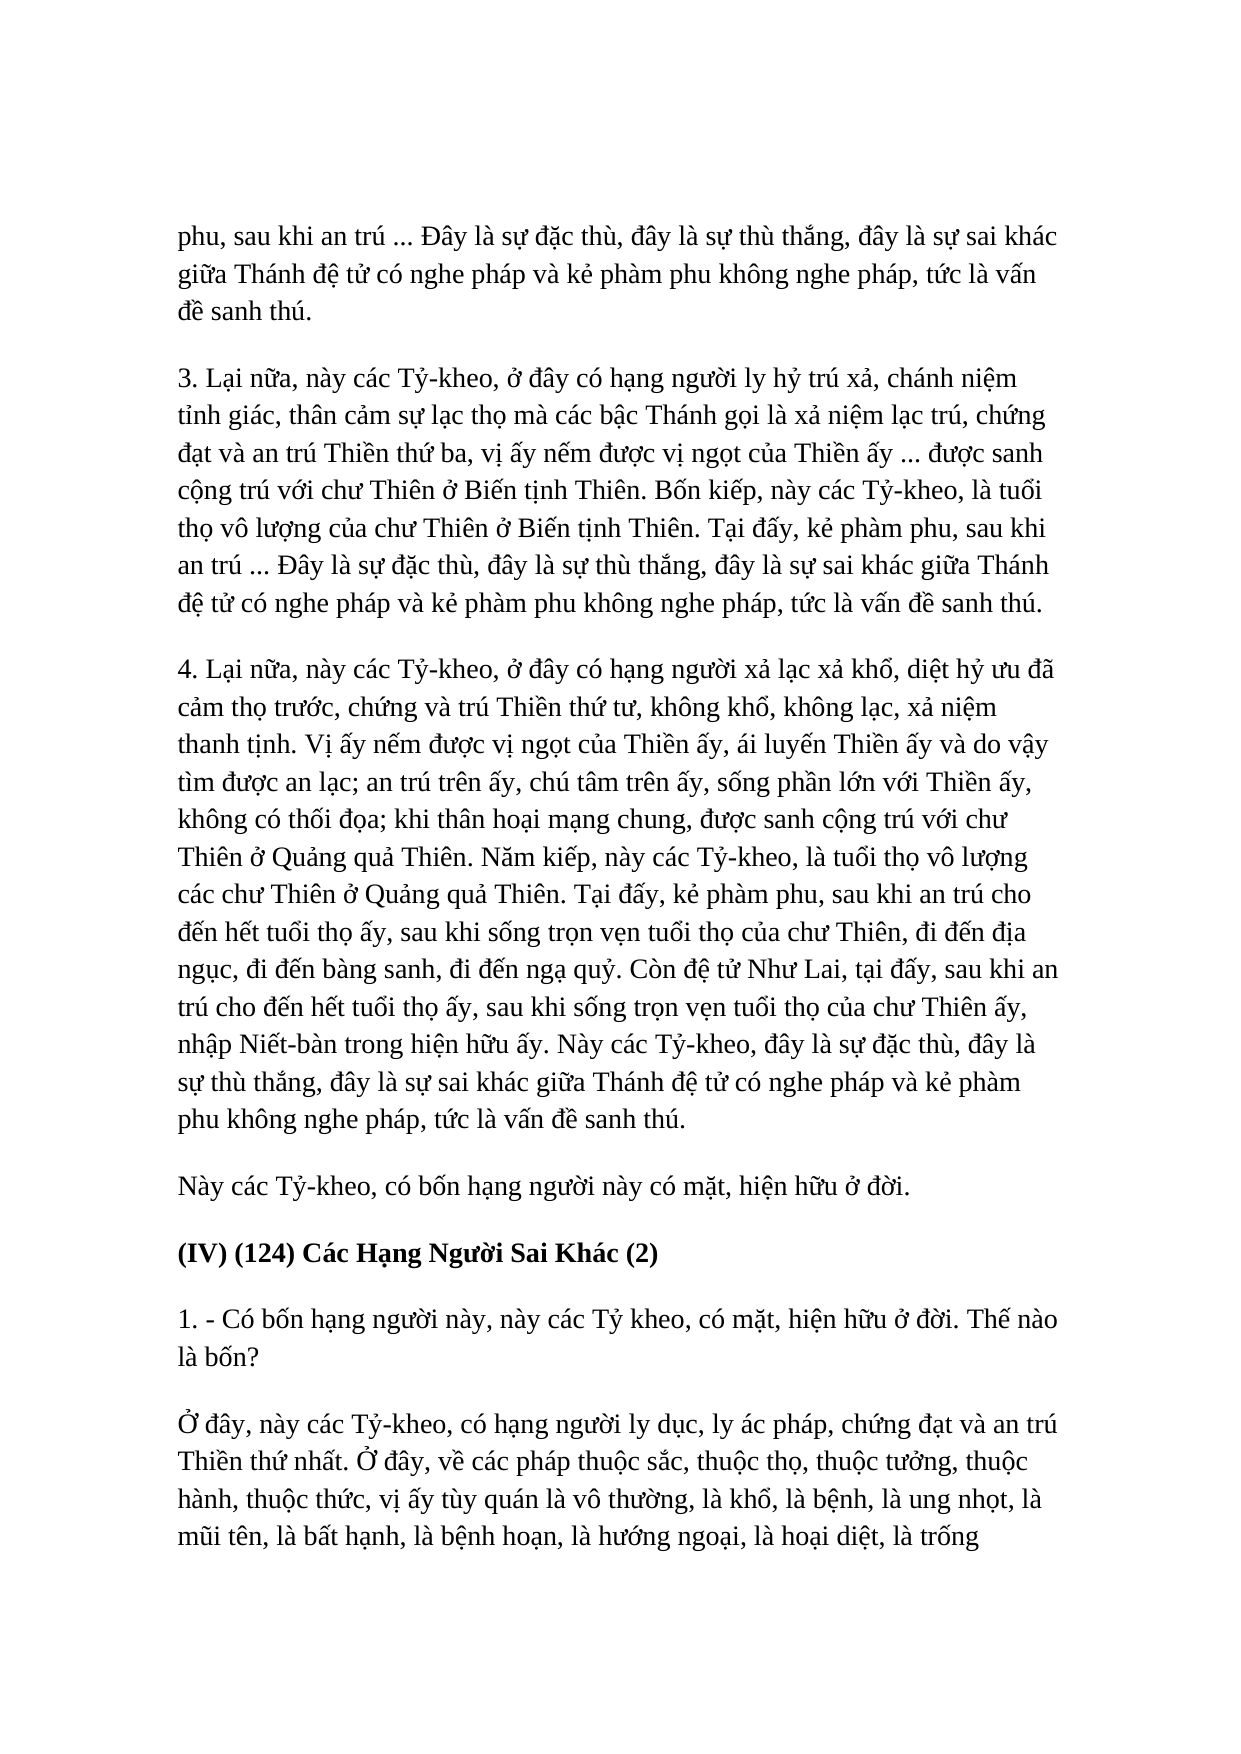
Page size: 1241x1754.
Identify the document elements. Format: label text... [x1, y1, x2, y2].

text Này các Tỷ-kheo, có bốn hạng người này có mặt, hiện hữu ở đời. [177, 1167, 1063, 1204]
text 4. Lại nữa, này các Tỷ-kheo, ở đây có hạng người xả lạc xả khổ, diệt hỷ ưu đã cảm thọ trước, chứng và trú Thiền thứ tư, không khổ, không lạc, xả niệm thanh tịnh. Vị ấy nếm được vị ngọt của Thiền ấy, ái luyến Thiền ấy và do vậy tìm được an lạc; an trú trên ấy, chú tâm trên ấy, sống phần lớn với Thiền ấy, không có thối đọa; khi thân hoại mạng chung, được sanh cộng trú với chư Thiên ở Quảng quả Thiên. Năm kiếp, này các Tỷ-kheo, là tuổi thọ vô lượng các chư Thiên ở Quảng quả Thiên. Tại đấy, kẻ phàm phu, sau khi an trú cho đến hết tuổi thọ ấy, sau khi sống trọn vẹn tuổi thọ của chư Thiên, đi đến địa ngục, đi đến bàng sanh, đi đến ngạ quỷ. Còn đệ tử Như Lai, tại đấy, sau khi an trú cho đến hết tuổi thọ ấy, sau khi sống trọn vẹn tuổi thọ của chư Thiên ấy, nhập Niết-bàn trong hiện hữu ấy. Này các Tỷ-kheo, đây là sự đặc thù, đây là sự thù thắng, đây là sự sai khác giữa Thánh đệ tử có nghe pháp và kẻ phàm phu không nghe pháp, tức là vấn đề sanh thú. [177, 650, 1063, 1138]
text 3. Lại nữa, này các Tỷ-kheo, ở đây có hạng người ly hỷ trú xả, chánh niệm tỉnh giác, thân cảm sự lạc thọ mà các bậc Thánh gọi là xả niệm lạc trú, chứng đạt và an trú Thiền thứ ba, vị ấy nếm được vị ngọt của Thiền ấy ... được sanh cộng trú với chư Thiên ở Biến tịnh Thiên. Bốn kiếp, này các Tỷ-kheo, là tuổi thọ vô lượng của chư Thiên ở Biến tịnh Thiên. Tại đấy, kẻ phàm phu, sau khi an trú ... Ðây là sự đặc thù, đây là sự thù thắng, đây là sự sai khác giữa Thánh đệ tử có nghe pháp và kẻ phàm phu không nghe pháp, tức là vấn đề sanh thú. [177, 358, 1063, 621]
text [177, 1404, 1063, 1554]
text (IV) (124) Các Hạng Người Sai Khác (2) [177, 1233, 1063, 1271]
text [177, 217, 1063, 329]
text 1. - Có bốn hạng người này, này các Tỷ kheo, có mặt, hiện hữu ở đời. Thế nào là bốn? [177, 1300, 1063, 1375]
